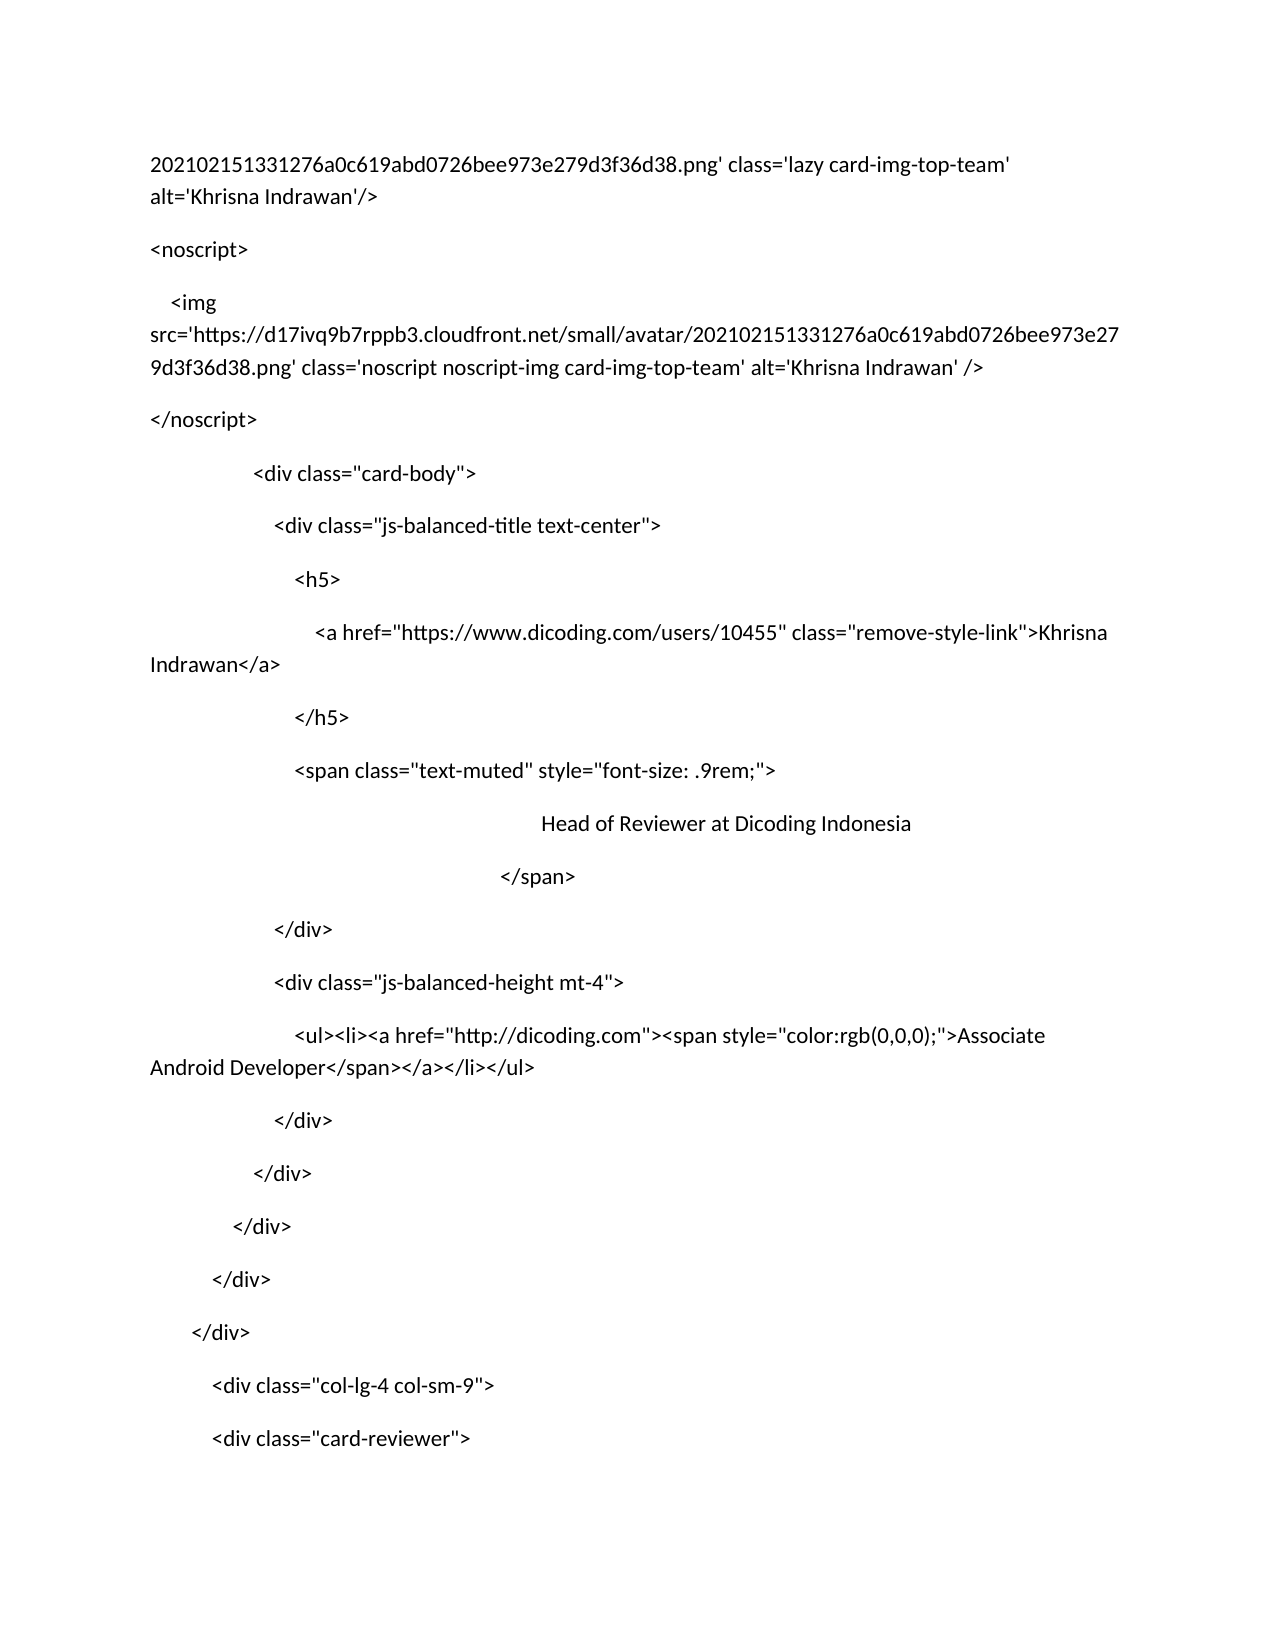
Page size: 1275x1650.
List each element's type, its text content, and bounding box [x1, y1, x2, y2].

text <div class="js-balanced-title text-center"> [150, 512, 1125, 540]
text <noscript> [150, 235, 1125, 263]
text <img src='https://d17ivq9b7rppb3.cloudfront.net/small/avatar/202102151331276a0c619abd0726bee973e279d3f36d38.png' class='noscript noscript-img card-img-top-team' alt='Khrisna Indrawan' /> [150, 288, 1125, 381]
text <div class="col-lg-4 col-sm-9"> [150, 1371, 1125, 1399]
text </div> [150, 1159, 1125, 1187]
text </div> [150, 915, 1125, 943]
text </div> [150, 1106, 1125, 1134]
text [150, 150, 1125, 210]
text </div> [150, 1212, 1125, 1240]
text Head of Reviewer at Dicoding Indonesia [150, 809, 1125, 837]
text </noscript> [150, 406, 1125, 434]
text <div class="js-balanced-height mt-4"> [150, 968, 1125, 996]
text <div class="card-reviewer"> [150, 1424, 1125, 1452]
text <ul><li><a href="http://dicoding.com"><span style="color:rgb(0,0,0);">Associate Android Developer</span></a></li></ul> [150, 1021, 1125, 1081]
text <div class="card-body"> [150, 459, 1125, 487]
text </span> [150, 862, 1125, 890]
text </div> [150, 1265, 1125, 1293]
text <a href="https://www.dicoding.com/users/10455" class="remove-style-link">Khrisna Indrawan</a> [150, 618, 1125, 678]
text <h5> [150, 565, 1125, 593]
text </div> [150, 1318, 1125, 1346]
text </h5> [150, 703, 1125, 731]
text <span class="text-muted" style="font-size: .9rem;"> [150, 756, 1125, 784]
